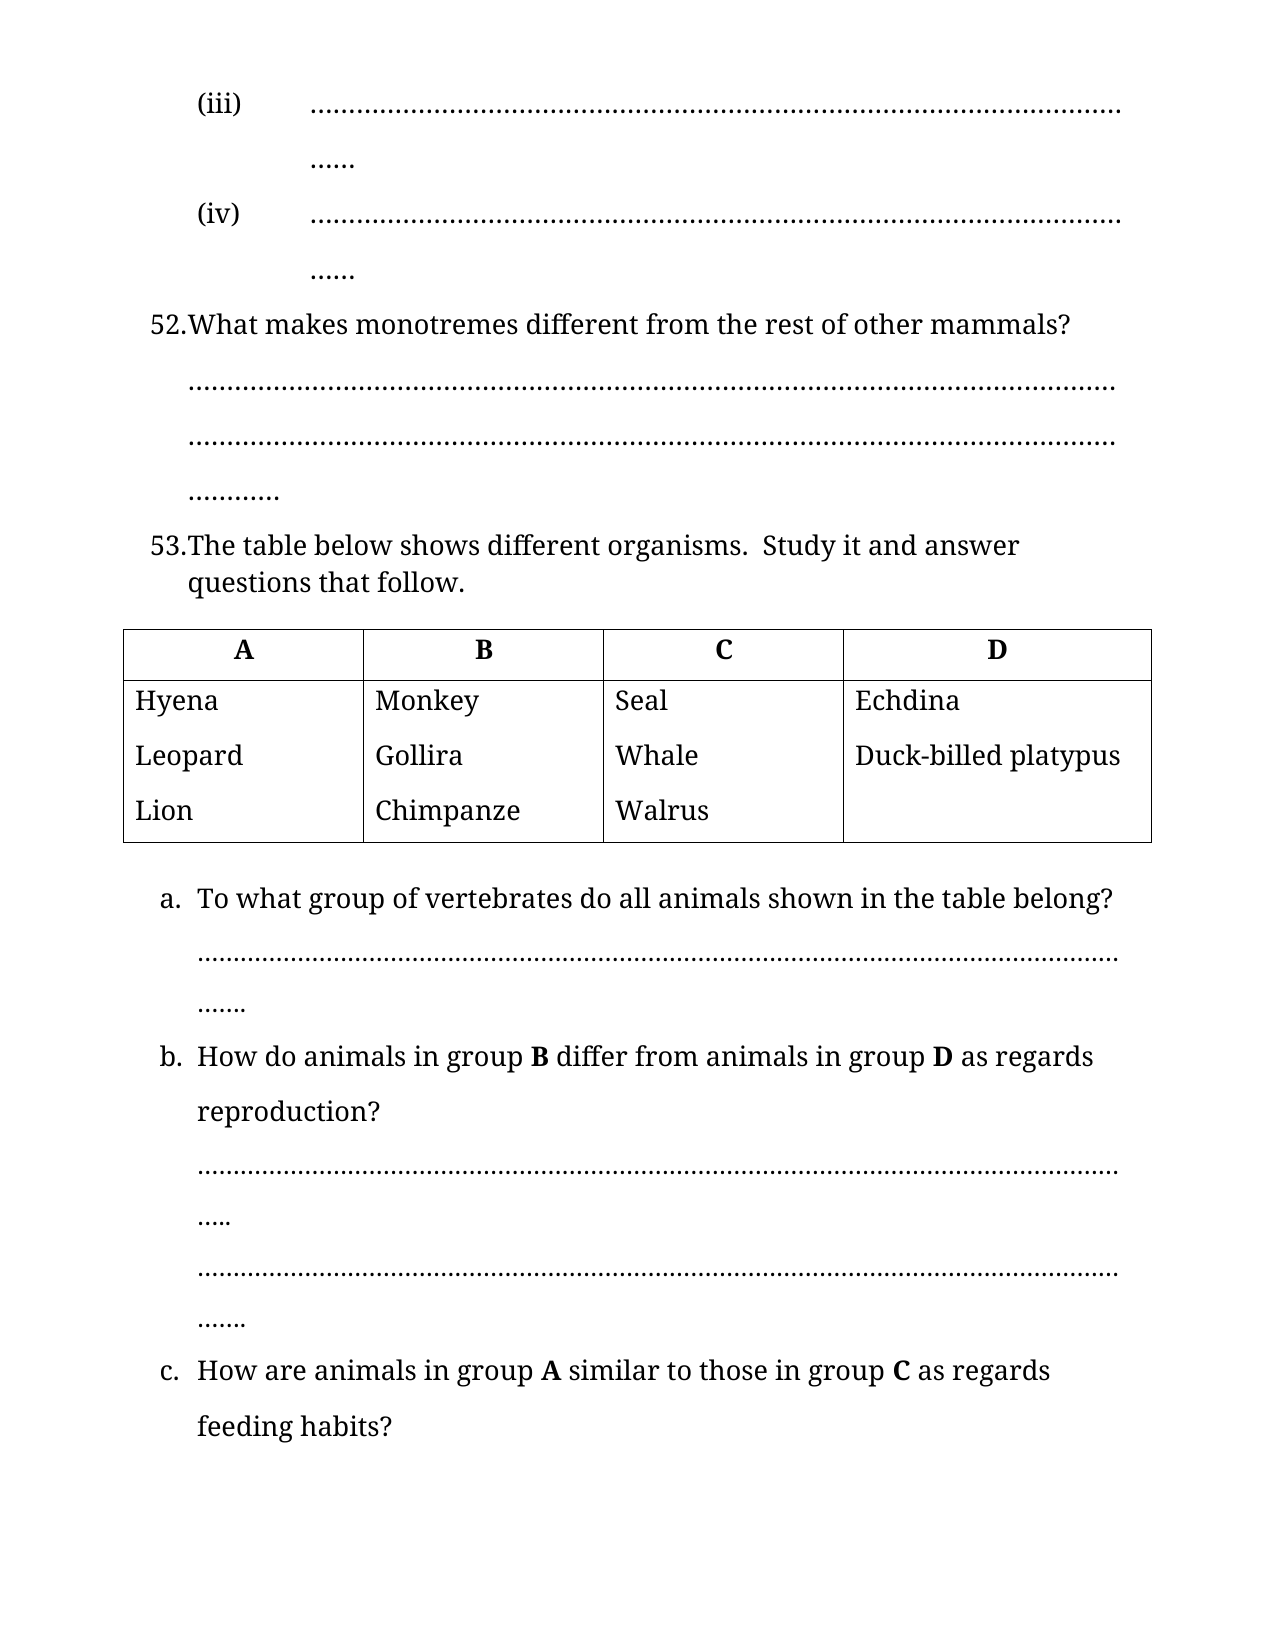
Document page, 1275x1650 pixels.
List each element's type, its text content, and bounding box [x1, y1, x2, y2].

table_header D [844, 630, 1151, 680]
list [197, 84, 1125, 177]
list ………………………………………………………………………………………………… [197, 195, 1125, 287]
list To what group of vertebrates do all animals shown in the table belong? [159, 880, 1125, 917]
list How do animals in group B differ from animals in group D as regards reproduction? [159, 1037, 1125, 1129]
table_header C [604, 630, 843, 680]
list The table below shows different organisms. Study it and answer questions that follow. [150, 527, 1125, 601]
table_cell Hyena Leopard Lion [124, 681, 363, 842]
list …………………………………………………………………………………………………………………….. [197, 1148, 1125, 1233]
list What makes monotremes different from the rest of other mammals? [150, 306, 1125, 342]
table_header A [124, 630, 363, 680]
table_cell Seal Whale Walrus [604, 681, 843, 842]
list ………………………………………………………………………………………………………………………. [197, 935, 1125, 1020]
table_header B [364, 630, 603, 680]
table_cell Monkey Gollira Chimpanze [364, 681, 603, 842]
list How are animals in group A similar to those in group C as regards feeding habits? [159, 1352, 1125, 1444]
list ………………………………………………………………………………………………………………………. [197, 1250, 1125, 1335]
list ……………………………………………………………………………………………………………………………………………………………………………………………………………………………… [187, 361, 1125, 508]
table_cell Echdina Duck-billed platypus [844, 681, 1151, 842]
